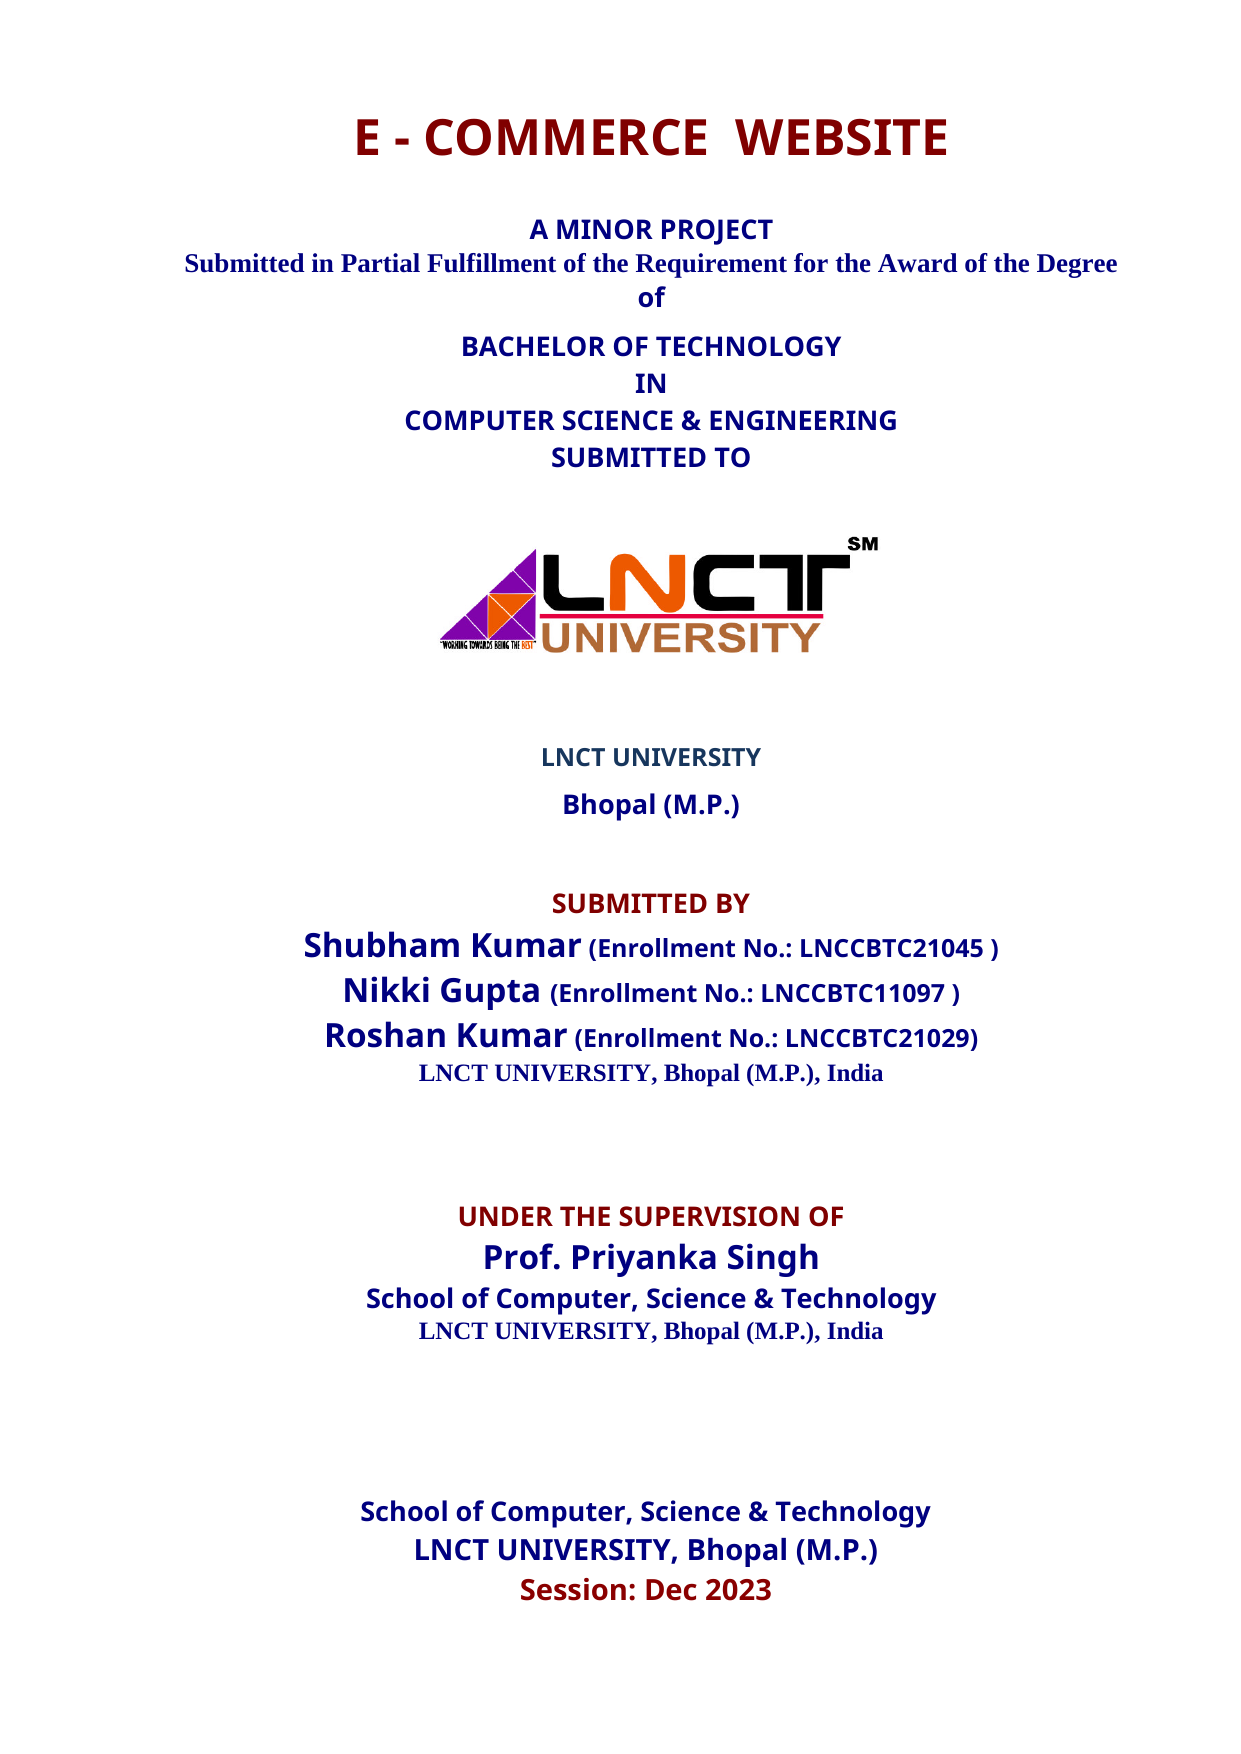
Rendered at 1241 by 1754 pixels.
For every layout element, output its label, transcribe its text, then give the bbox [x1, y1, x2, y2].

text Nikki Gupta (Enrollment No.: LNCCBTC11097 ) [177, 967, 1125, 1012]
text SUBMITTED TO [177, 438, 1125, 475]
text LNCT UNIVERSITY [177, 739, 1125, 773]
text UNDER THE SUPERVISION OF [177, 1197, 1125, 1234]
text SUBMITTED BY [177, 884, 1125, 921]
text LNCT UNIVERSITY, Bhopal (M.P.) [121, 1529, 1171, 1569]
text IN [177, 364, 1125, 401]
subtitle BACHELOR OF TECHNOLOGY [177, 327, 1125, 364]
text E - COMMERCE WEBSITE [177, 102, 1125, 170]
text A MINOR PROJECT [177, 210, 1125, 247]
text Roshan Kumar (Enrollment No.: LNCCBTC21029) [177, 1012, 1125, 1058]
text LNCT UNIVERSITY, Bhopal (M.P.), India [177, 1316, 1125, 1345]
text Submitted in Partial Fulfillment of the Requirement for the Award of the Degree of [177, 247, 1125, 315]
subtitle Prof. Priyanka Singh [177, 1234, 1125, 1279]
text LNCT UNIVERSITY, Bhopal (M.P.), India [177, 1058, 1125, 1086]
text Bhopal (M.P.) [177, 786, 1125, 823]
text Session: Dec 2023 [121, 1569, 1171, 1609]
picture [404, 525, 913, 657]
text School of Computer, Science & Technology [121, 1493, 1171, 1529]
text COMPUTER SCIENCE & ENGINEERING [177, 401, 1125, 438]
text Shubham Kumar (Enrollment No.: LNCCBTC21045 ) [177, 921, 1125, 967]
text School of Computer, Science & Technology [177, 1279, 1125, 1316]
